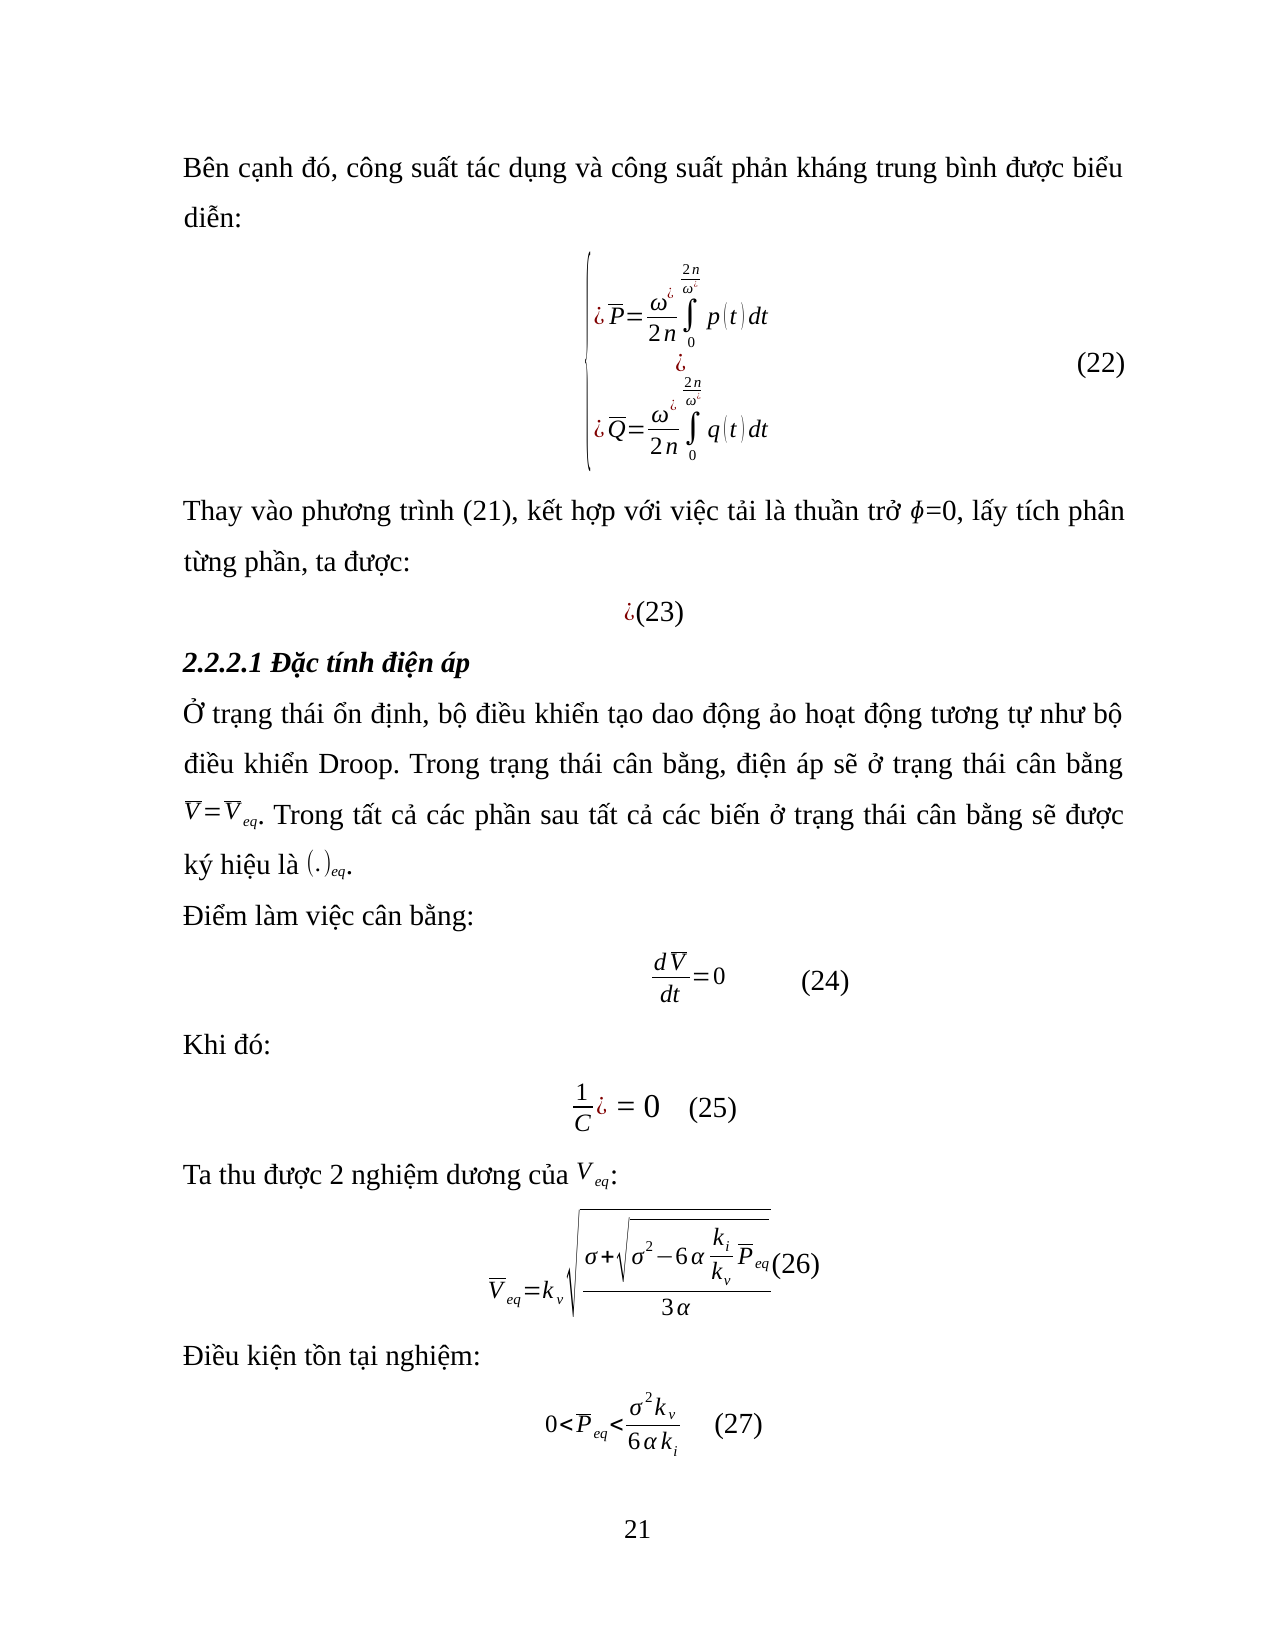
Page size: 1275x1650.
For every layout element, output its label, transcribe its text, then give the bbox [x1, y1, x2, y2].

text Ở trạng thái ổn định, bộ điều khiển tạo dao động ảo hoạt động tương tự như bộ điều khiển Droop. Trong trạng thái cân bằng, điện áp sẽ ở trạng thái cân bằng . Trong tất cả các phần sau tất cả các biến ở trạng thái cân bằng sẽ được ký hiệu là . [183, 696, 1125, 881]
text Điều kiện tồn tại nghiệm: [183, 1338, 1125, 1371]
text Ta thu được 2 nghiệm dương của : [183, 1157, 1125, 1191]
text Khi đó: [183, 1027, 1125, 1061]
text (27) [183, 1389, 1125, 1459]
text Điểm làm việc cân bằng: [183, 898, 1125, 932]
text (22) [183, 251, 1125, 474]
text (24) [184, 949, 1125, 1008]
text (26) [183, 1208, 1125, 1321]
text Bên cạnh đó, công suất tác dụng và công suất phản kháng trung bình được biểu diễn: [183, 150, 1125, 234]
text Thay vào phương trình (21), kết hợp với việc tải là thuần trở =0, lấy tích phân từng phần, ta được: [183, 493, 1125, 577]
text = 0 (25) [183, 1078, 1125, 1137]
text (23) [183, 594, 1125, 628]
text 2.2.2.1 Đặc tính điện áp [183, 645, 1125, 679]
